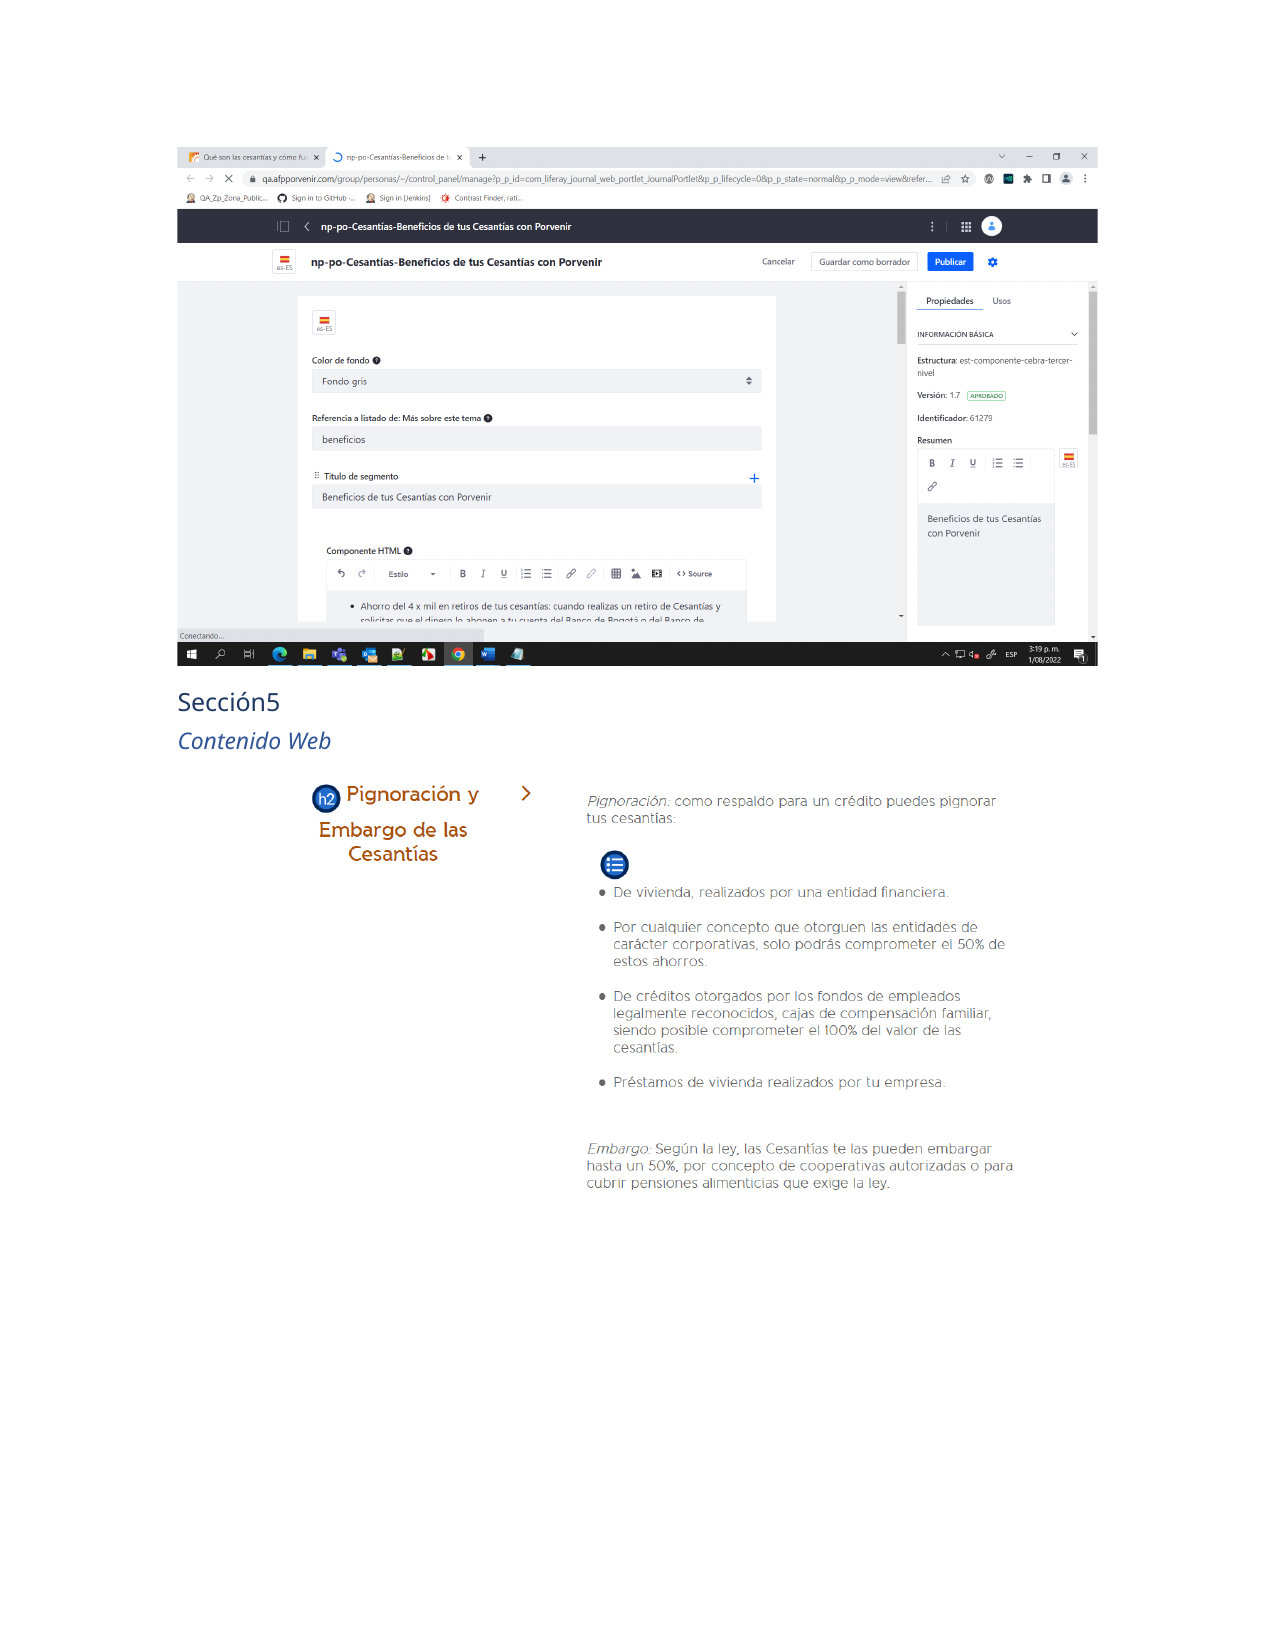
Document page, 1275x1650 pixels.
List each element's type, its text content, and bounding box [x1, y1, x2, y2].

picture [177, 759, 1098, 1245]
subtitle Sección5 [177, 684, 1098, 718]
picture [177, 147, 1098, 666]
subtitle Contenido Web [177, 725, 1098, 757]
